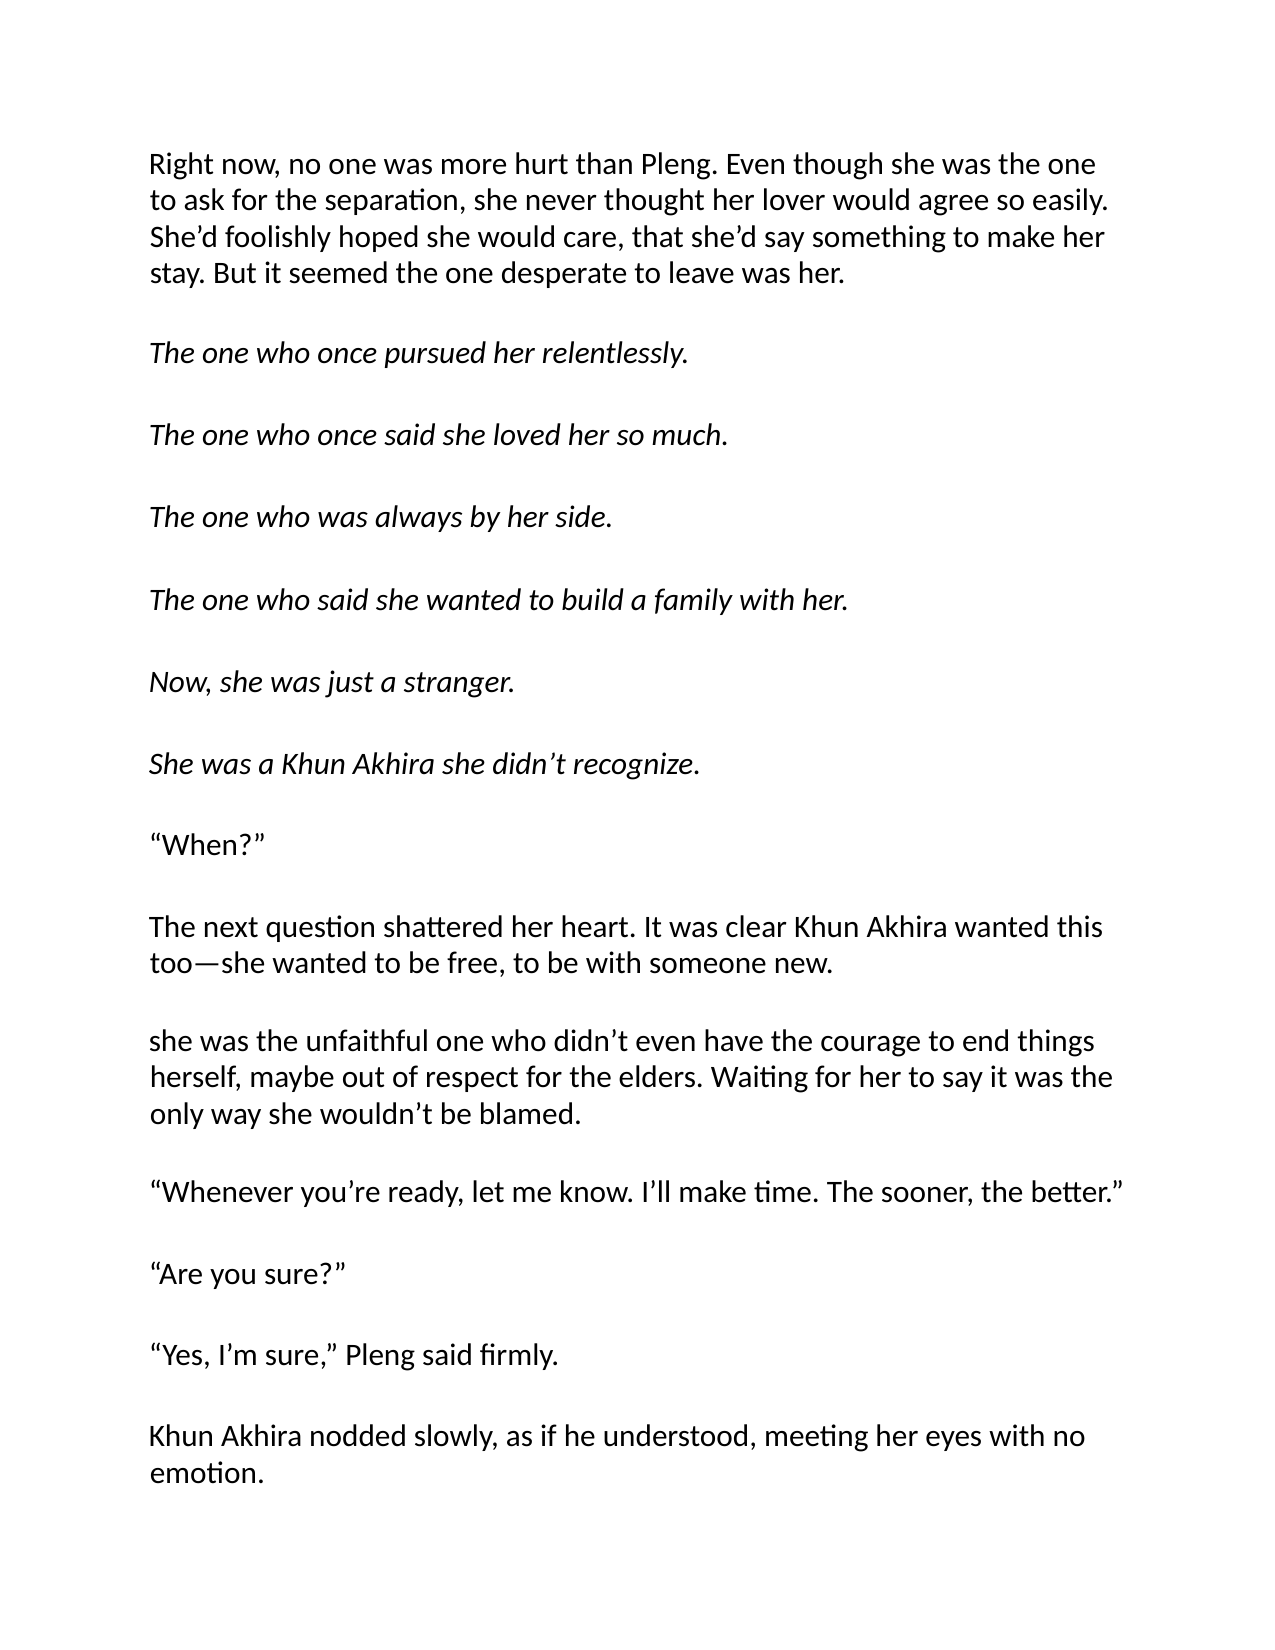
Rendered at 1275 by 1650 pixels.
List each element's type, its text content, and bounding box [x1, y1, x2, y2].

text The one who said she wanted to build a family with her. [148, 580, 1125, 618]
text “Yes, I’m sure,” Pleng said firmly. [148, 1336, 1125, 1373]
text Right now, no one was more hurt than Pleng. Even though she was the one to ask for the separation, she never thought her lover would agree so easily. She’d foolishly hoped she would care, that she’d say something to make her stay. But it seemed the one desperate to leave was her. [148, 145, 1125, 292]
text The one who once pursued her relentlessly. [148, 333, 1125, 371]
text “Whenever you’re ready, let me know. I’ll make time. The sooner, the better.” [148, 1174, 1125, 1210]
text The one who once said she loved her so much. [148, 415, 1125, 453]
text She was a Khun Akhira she didn’t recognize. [148, 744, 1125, 782]
text she was the unfaithful one who didn’t even have the courage to end things herself, maybe out of respect for the elders. Waiting for her to say it was the only way she wouldn’t be blamed. [148, 1022, 1125, 1132]
text The one who was always by her side. [148, 497, 1125, 536]
text Now, she was just a stranger. [148, 662, 1125, 700]
text Khun Akhira nodded slowly, as if he understood, meeting her eyes with no emotion. [148, 1418, 1125, 1491]
text “When?” [148, 827, 1125, 863]
text The next question shattered her heart. It was clear Khun Akhira wanted this too—she wanted to be free, to be with someone new. [148, 908, 1125, 981]
text “Are you sure?” [148, 1255, 1125, 1292]
